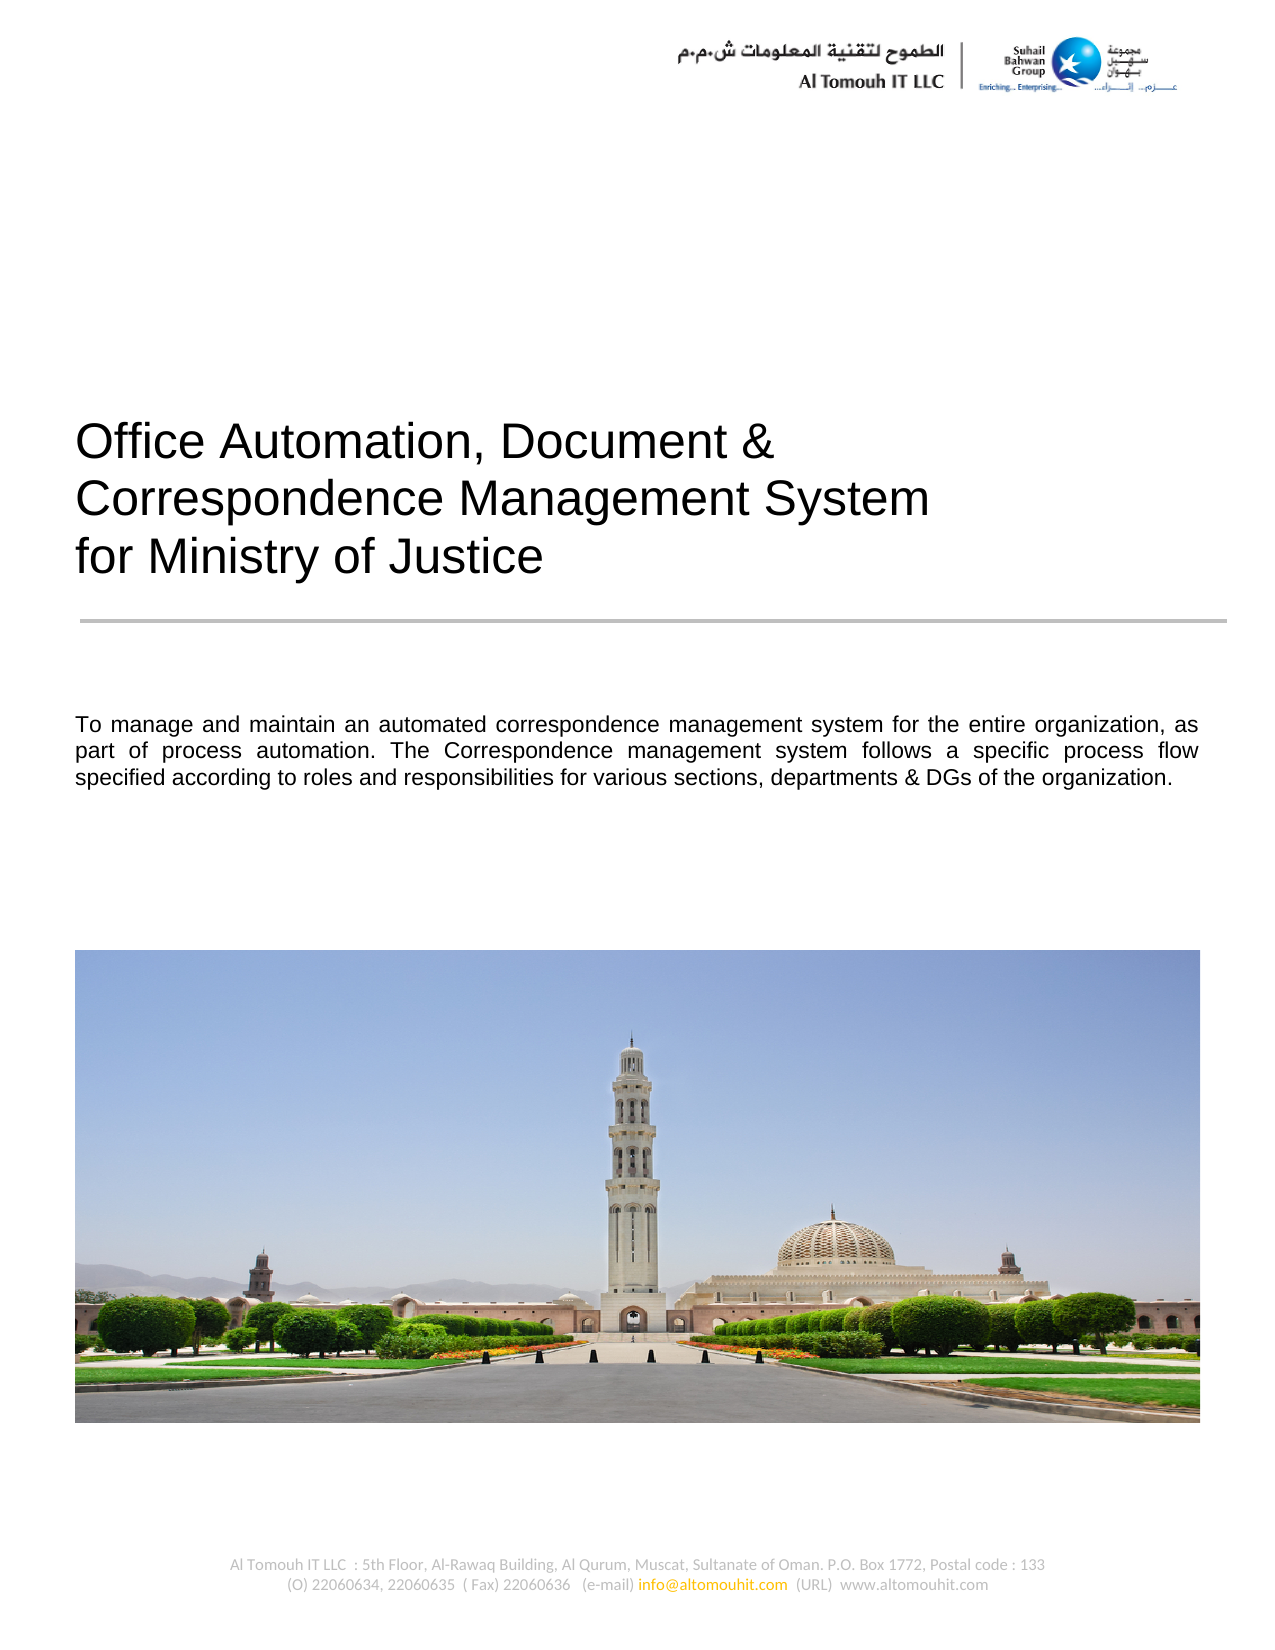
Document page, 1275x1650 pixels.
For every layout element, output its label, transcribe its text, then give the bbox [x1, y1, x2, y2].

picture [662, 19, 1200, 99]
text Correspondence Management System [75, 469, 1200, 526]
text Office Automation, Document & [75, 411, 1200, 469]
text for Ministry of Justice [75, 526, 1200, 584]
picture [75, 950, 1200, 1423]
text To manage and maintain an automated correspondence management system for the entire organization, as part of process automation. The Correspondence management system follows a specific process flow specified according to roles and responsibilities for various sections, departments & DGs of the organization. [75, 711, 1200, 790]
